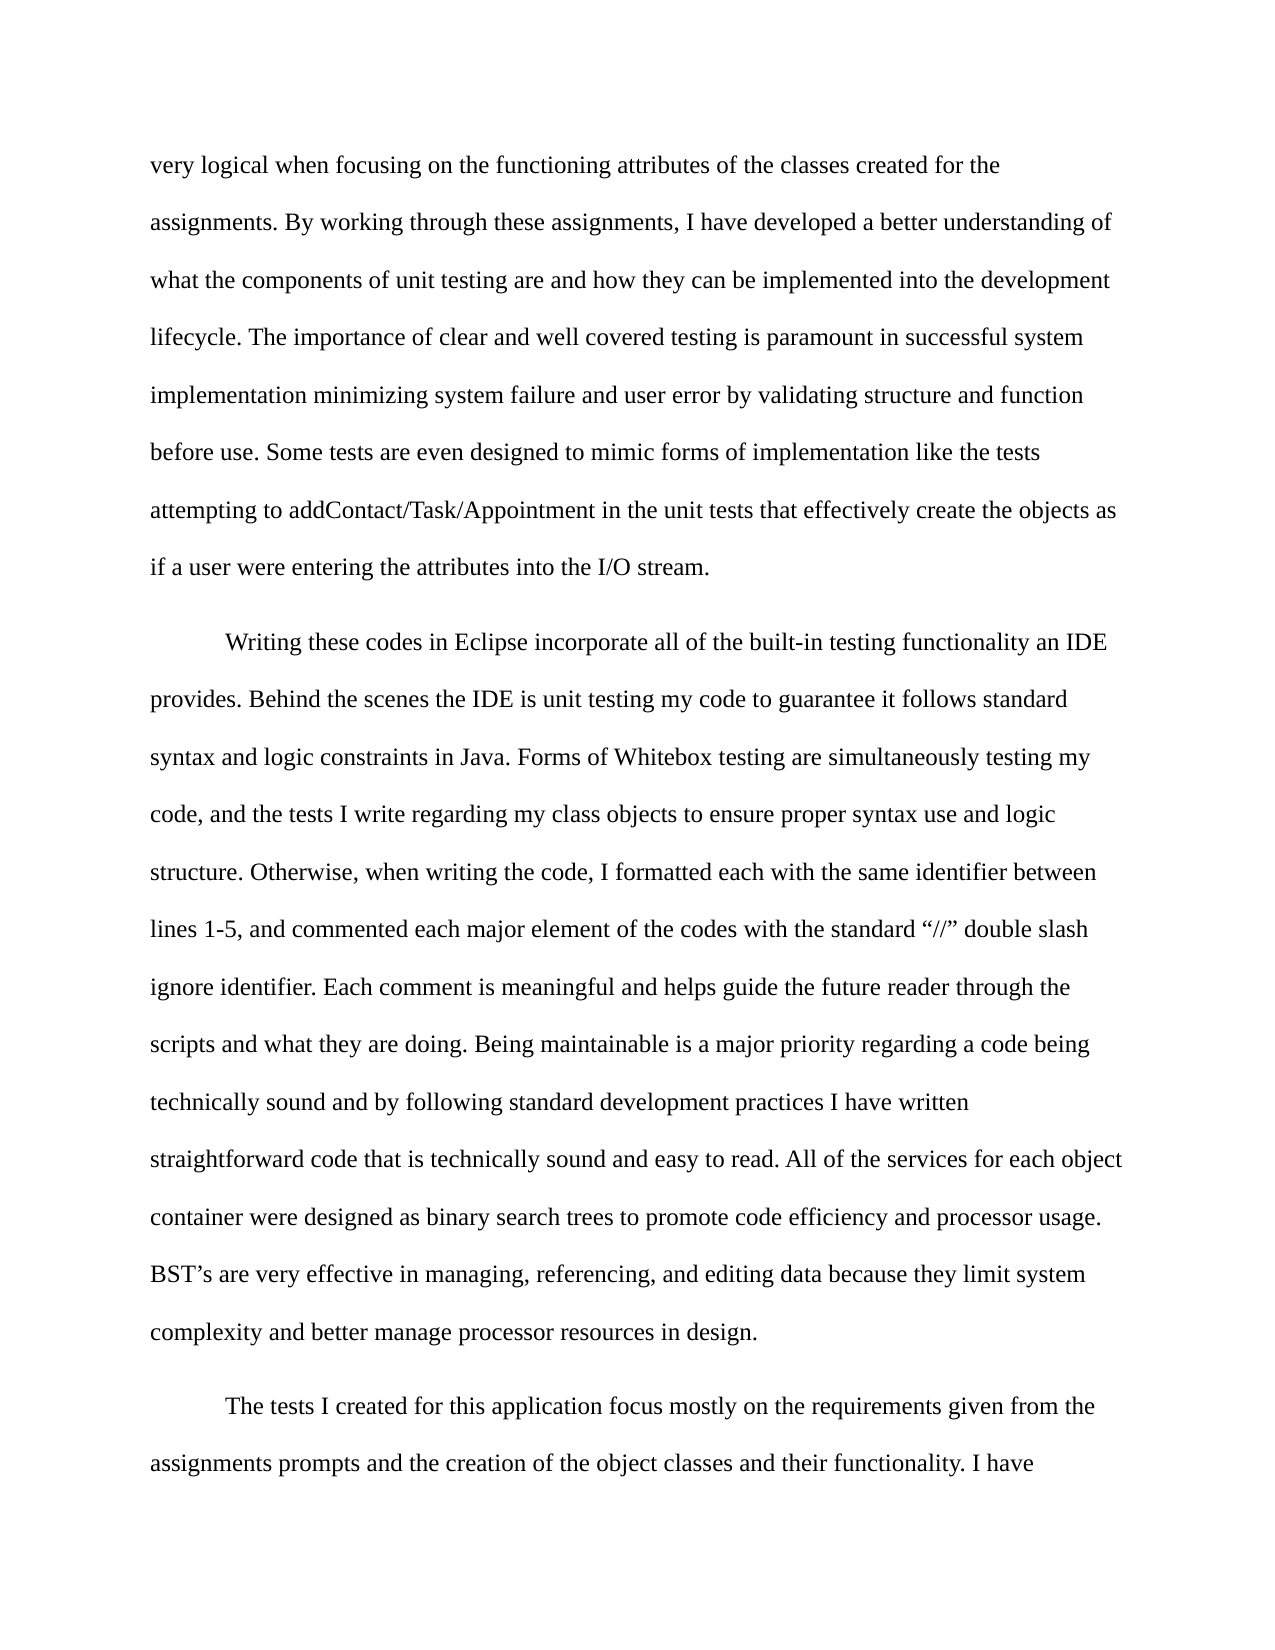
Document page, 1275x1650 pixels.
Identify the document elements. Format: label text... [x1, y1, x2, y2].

text Writing these codes in Eclipse incorporate all of the built-in testing functionality an IDE provides. Behind the scenes the IDE is unit testing my code to guarantee it follows standard syntax and logic constraints in Java. Forms of Whitebox testing are simultaneously testing my code, and the tests I write regarding my class objects to ensure proper syntax use and logic structure. Otherwise, when writing the code, I formatted each with the same identifier between lines 1-5, and commented each major element of the codes with the standard “//” double slash ignore identifier. Each comment is meaningful and helps guide the future reader through the scripts and what they are doing. Being maintainable is a major priority regarding a code being technically sound and by following standard development practices I have written straightforward code that is technically sound and easy to read. All of the services for each object container were designed as binary search trees to promote code efficiency and processor usage. BST’s are very effective in managing, referencing, and editing data because they limit system complexity and better manage processor resources in design. [150, 627, 1125, 1345]
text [150, 150, 1125, 581]
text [150, 1391, 1125, 1477]
